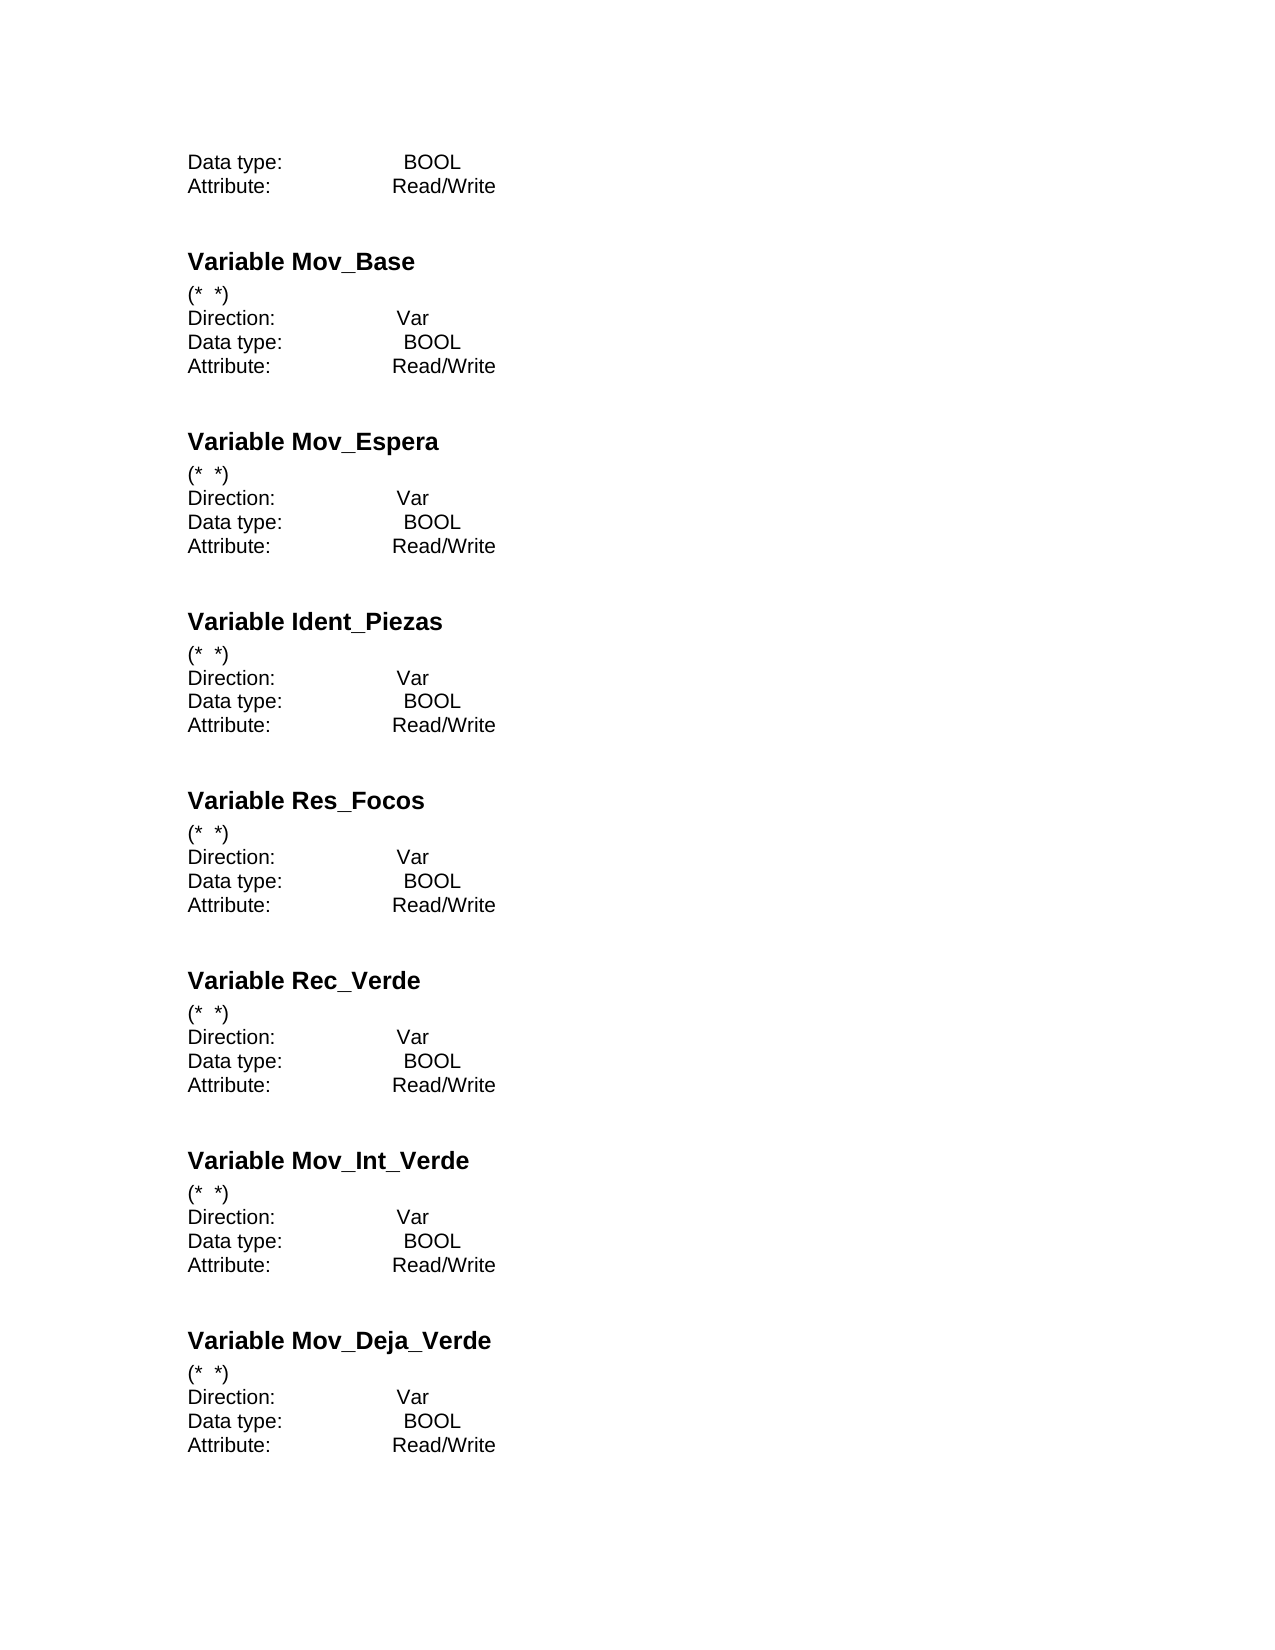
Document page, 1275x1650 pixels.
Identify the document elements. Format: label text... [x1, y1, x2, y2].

text Variable Mov_Espera [187, 427, 1087, 455]
text Data type: BOOL [187, 1229, 1087, 1253]
text Direction: Var [187, 1384, 1087, 1408]
text Variable Res_Focos [187, 786, 1087, 815]
text Variable Mov_Int_Verde [187, 1146, 1087, 1174]
text Attribute: Read/Write [187, 174, 1087, 198]
text Data type: BOOL [187, 689, 1087, 713]
text Variable Ident_Piezas [187, 606, 1087, 635]
text Direction: Var [187, 1025, 1087, 1049]
text Direction: Var [187, 1205, 1087, 1229]
text Variable Rec_Verde [187, 966, 1087, 995]
text Data type: BOOL [187, 330, 1087, 354]
text Data type: BOOL [187, 509, 1087, 533]
text Attribute: Read/Write [187, 1432, 1087, 1456]
text Data type: BOOL [187, 150, 1087, 174]
text Direction: Var [187, 306, 1087, 330]
text (* *) [187, 1361, 1087, 1384]
text Data type: BOOL [187, 869, 1087, 893]
text Attribute: Read/Write [187, 1073, 1087, 1097]
text (* *) [187, 1181, 1087, 1205]
text Attribute: Read/Write [187, 533, 1087, 557]
text Variable Mov_Base [187, 247, 1087, 276]
text Attribute: Read/Write [187, 354, 1087, 378]
text (* *) [187, 282, 1087, 306]
text (* *) [187, 641, 1087, 665]
text Data type: BOOL [187, 1049, 1087, 1073]
text (* *) [187, 462, 1087, 486]
text (* *) [187, 821, 1087, 845]
text Attribute: Read/Write [187, 713, 1087, 737]
text Direction: Var [187, 486, 1087, 509]
text Direction: Var [187, 665, 1087, 689]
text Data type: BOOL [187, 1408, 1087, 1432]
text Attribute: Read/Write [187, 893, 1087, 917]
text Variable Mov_Deja_Verde [187, 1326, 1087, 1354]
text Attribute: Read/Write [187, 1253, 1087, 1277]
text (* *) [187, 1001, 1087, 1025]
text Direction: Var [187, 845, 1087, 869]
